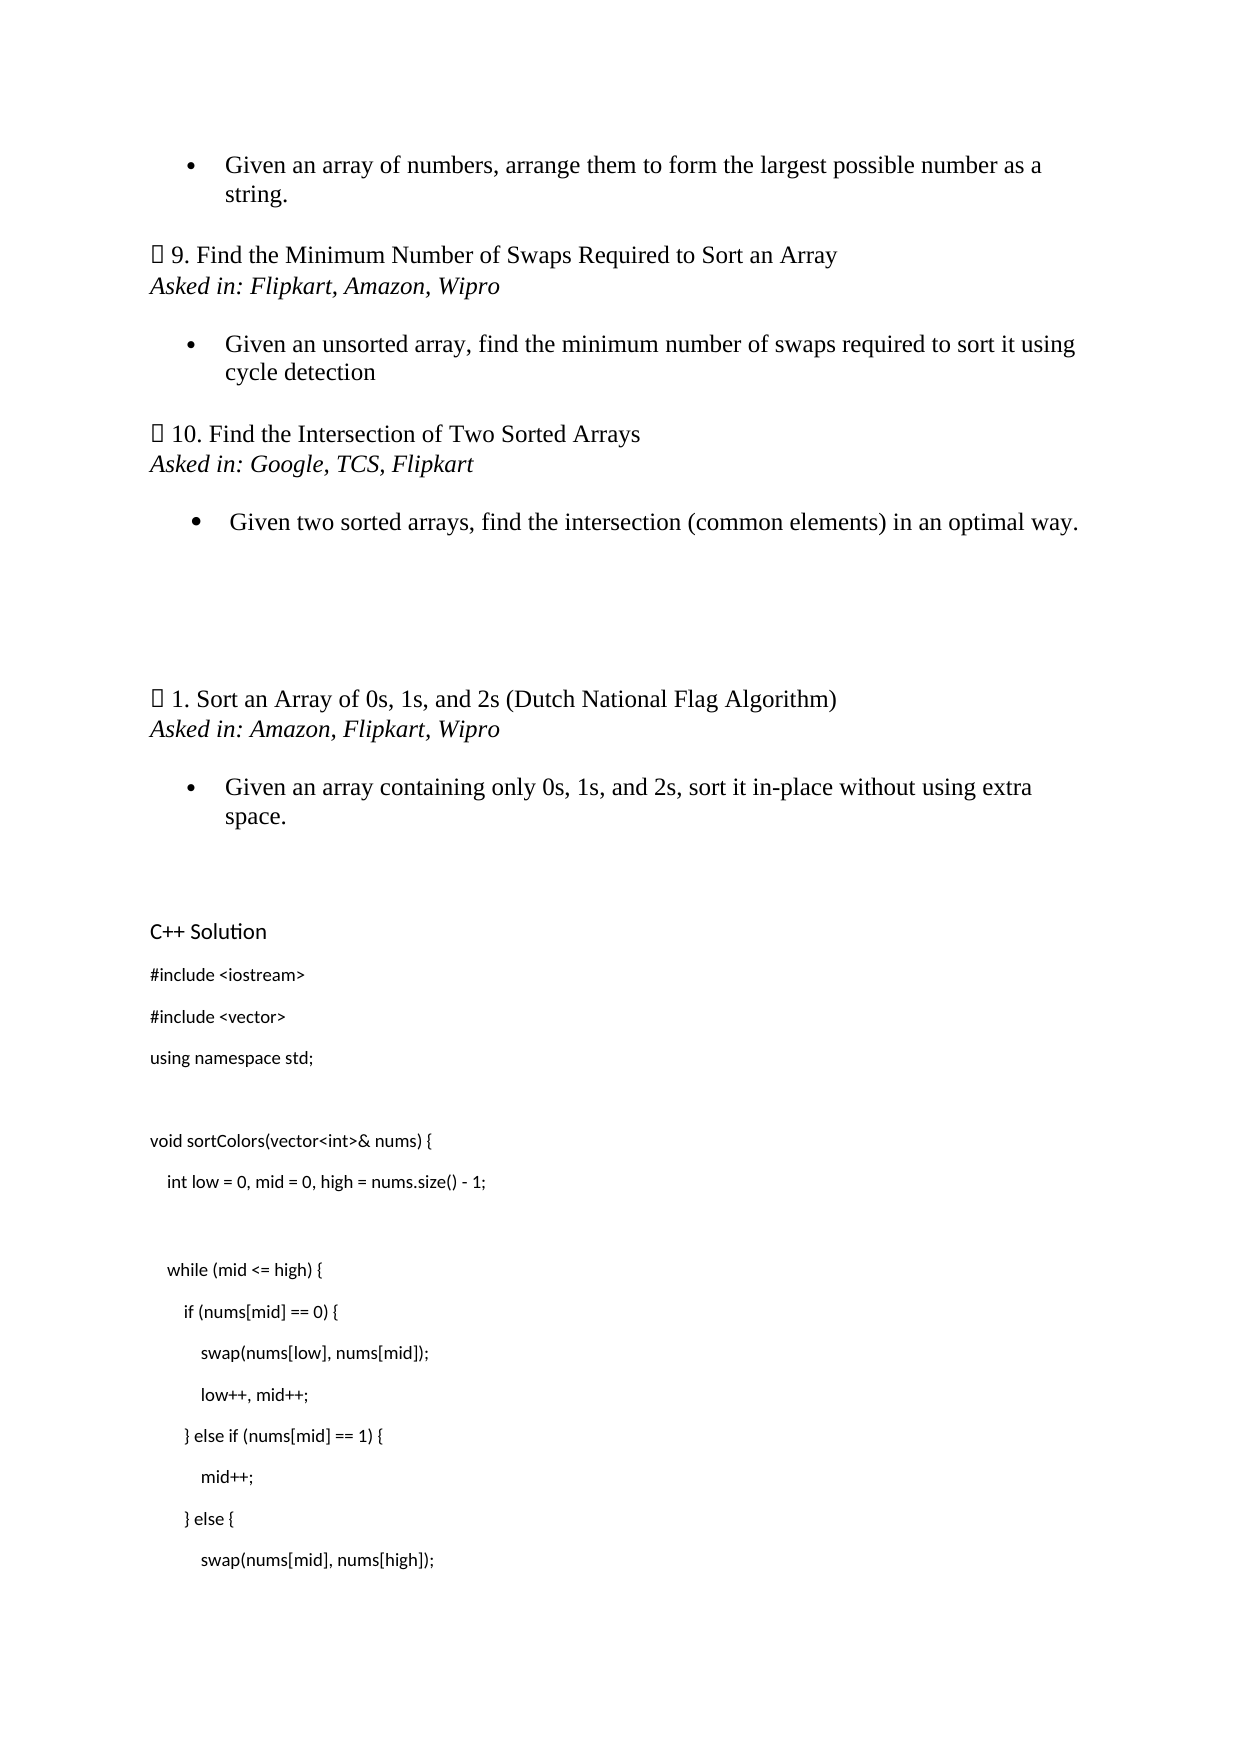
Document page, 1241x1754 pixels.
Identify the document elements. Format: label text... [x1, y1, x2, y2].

text #include <iostream> [150, 964, 1090, 987]
list Given an unsorted array, find the minimum number of swaps required to sort it using cycle detection [187, 329, 1090, 386]
text C++ Solution [150, 917, 1090, 945]
text 📌 9. Find the Minimum Number of Swaps Required to Sort an Array Asked in: Flipkart, Amazon, Wipro [150, 237, 1090, 299]
text void sortColors(vector<int>& nums) { [150, 1129, 1090, 1152]
text while (mid <= high) { [150, 1259, 1090, 1282]
text int low = 0, mid = 0, high = nums.size() - 1; [150, 1170, 1090, 1193]
text 📌 1. Sort an Array of 0s, 1s, and 2s (Dutch National Flag Algorithm) Asked in: Amazon, Flipkart, Wipro [150, 680, 1090, 743]
text swap(nums[low], nums[mid]); [150, 1341, 1090, 1364]
text low++, mid++; [150, 1383, 1090, 1406]
text mid++; [150, 1465, 1090, 1488]
text #include <vector> [150, 1005, 1090, 1028]
list Given an array containing only 0s, 1s, and 2s, sort it in-place without using extra space. [187, 772, 1090, 830]
list Given an array of numbers, arrange them to form the largest possible number as a string. [187, 150, 1090, 207]
text 📌 10. Find the Intersection of Two Sorted Arrays Asked in: Google, TCS, Flipkart [150, 415, 1090, 478]
list Given two sorted arrays, find the intersection (common elements) in an optimal way. [192, 507, 1090, 536]
text if (nums[mid] == 0) { [150, 1300, 1090, 1323]
text using namespace std; [150, 1046, 1090, 1069]
text } else if (nums[mid] == 1) { [150, 1424, 1090, 1447]
text } else { [150, 1507, 1090, 1530]
text swap(nums[mid], nums[high]); [150, 1548, 1090, 1571]
